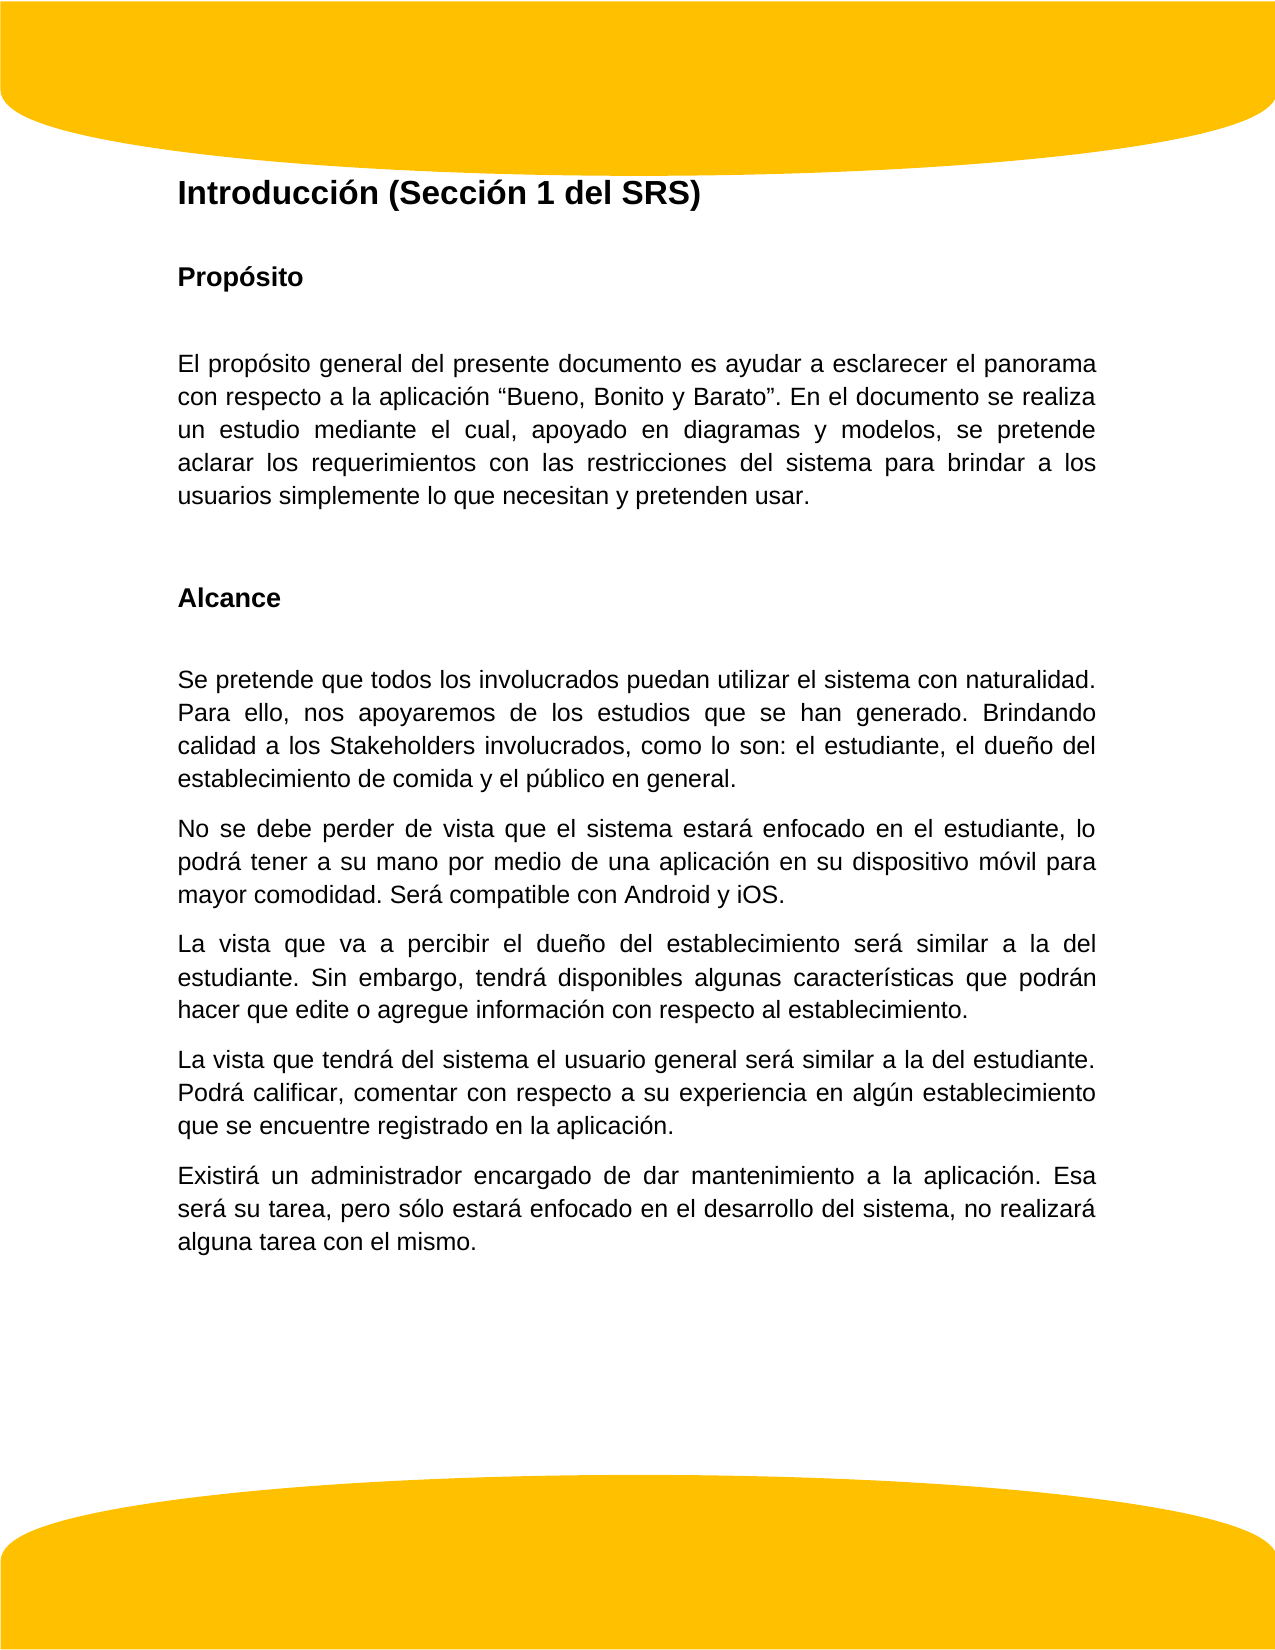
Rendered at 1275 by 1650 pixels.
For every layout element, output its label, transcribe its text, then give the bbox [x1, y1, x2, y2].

text La vista que va a percibir el dueño del establecimiento será similar a la del estudiante. Sin embargo, tendrá disponibles algunas características que podrán hacer que edite o agregue información con respecto al establecimiento. [177, 929, 1098, 1024]
text El propósito general del presente documento es ayudar a esclarecer el panorama con respecto a la aplicación “Bueno, Bonito y Barato”. En el documento se realiza un estudio mediante el cual, apoyado en diagramas y modelos, se pretende aclarar los requerimientos con las restricciones del sistema para brindar a los usuarios simplemente lo que necesitan y pretenden usar. [177, 349, 1098, 509]
subtitle Propósito [177, 261, 1098, 292]
subtitle Alcance [177, 582, 1098, 613]
text Existirá un administrador encargado de dar mantenimiento a la aplicación. Esa será su tarea, pero sólo estará enfocado en el desarrollo del sistema, no realizará alguna tarea con el mismo. [177, 1161, 1098, 1256]
subtitle Introducción (Sección 1 del SRS) [177, 173, 1098, 211]
text No se debe perder de vista que el sistema estará enfocado en el estudiante, lo podrá tener a su mano por medio de una aplicación en su dispositivo móvil para mayor comodidad. Será compatible con Android y iOS. [177, 814, 1098, 908]
text La vista que tendrá del sistema el usuario general será similar a la del estudiante. Podrá calificar, comentar con respecto a su experiencia en algún establecimiento que se encuentre registrado en la aplicación. [177, 1045, 1098, 1140]
text Se pretende que todos los involucrados puedan utilizar el sistema con naturalidad. Para ello, nos apoyaremos de los estudios que se han generado. Brindando calidad a los Stakeholders involucrados, como lo son: el estudiante, el dueño del establecimiento de comida y el público en general. [177, 665, 1098, 793]
